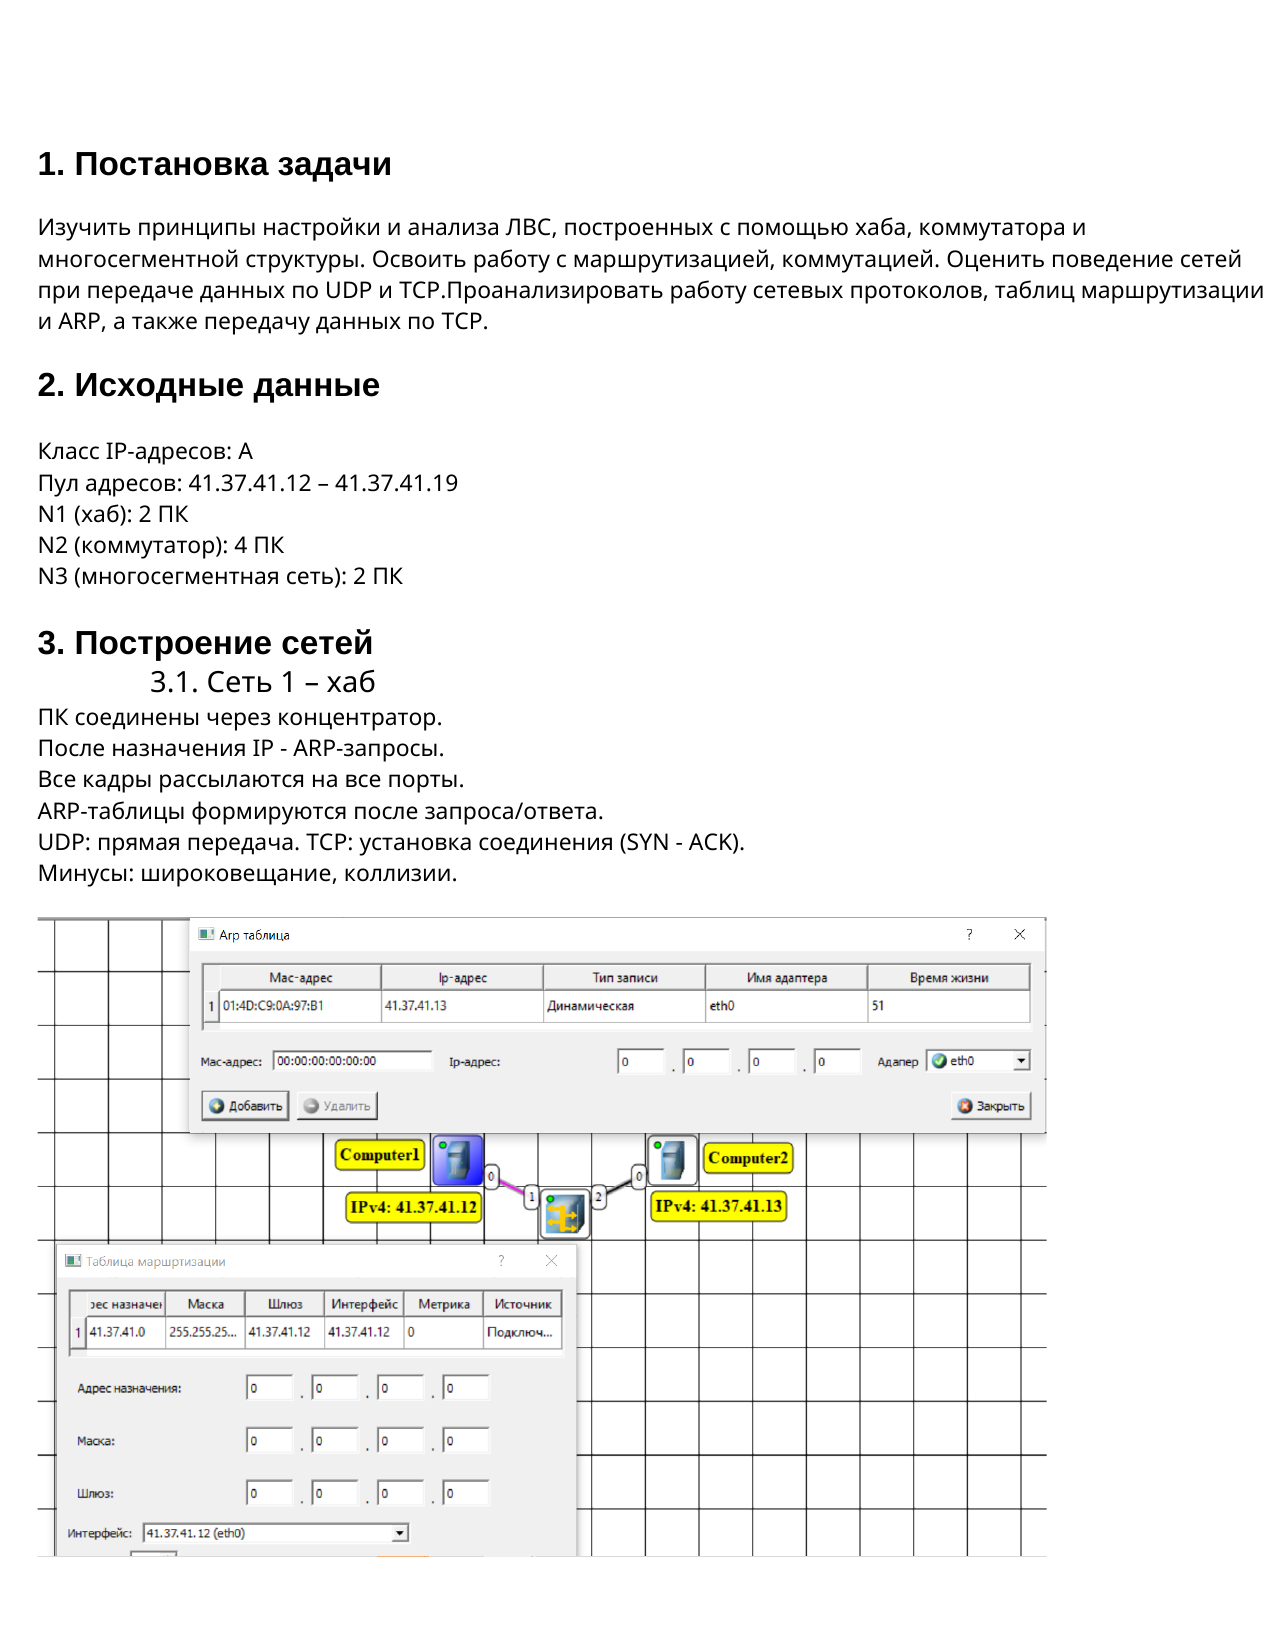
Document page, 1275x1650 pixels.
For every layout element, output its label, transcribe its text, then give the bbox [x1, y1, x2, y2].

text ПК соединены через концентратор. [37, 701, 1275, 732]
text N3 (многосегментная сеть): 2 ПК [37, 560, 1275, 591]
text Все кадры рассылаются на все порты. [37, 763, 1275, 794]
subtitle 3. Построение сетей [37, 623, 1125, 661]
picture [37, 917, 1047, 1557]
subtitle 3.1. Сеть 1 – хаб [150, 661, 1275, 701]
text Класс IP-адресов: A [37, 435, 1275, 466]
subtitle 1. Постановка задачи [37, 144, 1125, 182]
text ARP-таблицы формируются после запроса/ответа. [37, 794, 1275, 826]
text После назначения IP - ARP-запросы. [37, 732, 1275, 763]
text UDP: прямая передача. TCP: установка соединения (SYN - ACK). [37, 826, 1275, 857]
text Минусы: широковещание, коллизии. [37, 857, 1275, 888]
text N1 (хаб): 2 ПК [37, 498, 1275, 529]
text Изучить принципы настройки и анализа ЛВС, построенных с помощью хаба, коммутатора и многосегментной структуры. Освоить работу с маршрутизацией, коммутацией. Оценить поведение сетей при передаче данных по UDP и TCP.Проанализировать работу сетевых протоколов, таблиц маршрутизации и ARP, а также передачу данных по TCP. [37, 211, 1275, 336]
text Пул адресов: 41.37.41.12 – 41.37.41.19 [37, 466, 1275, 498]
text N2 (коммутатор): 4 ПК [37, 529, 1275, 560]
subtitle 2. Исходные данные [37, 366, 1125, 404]
